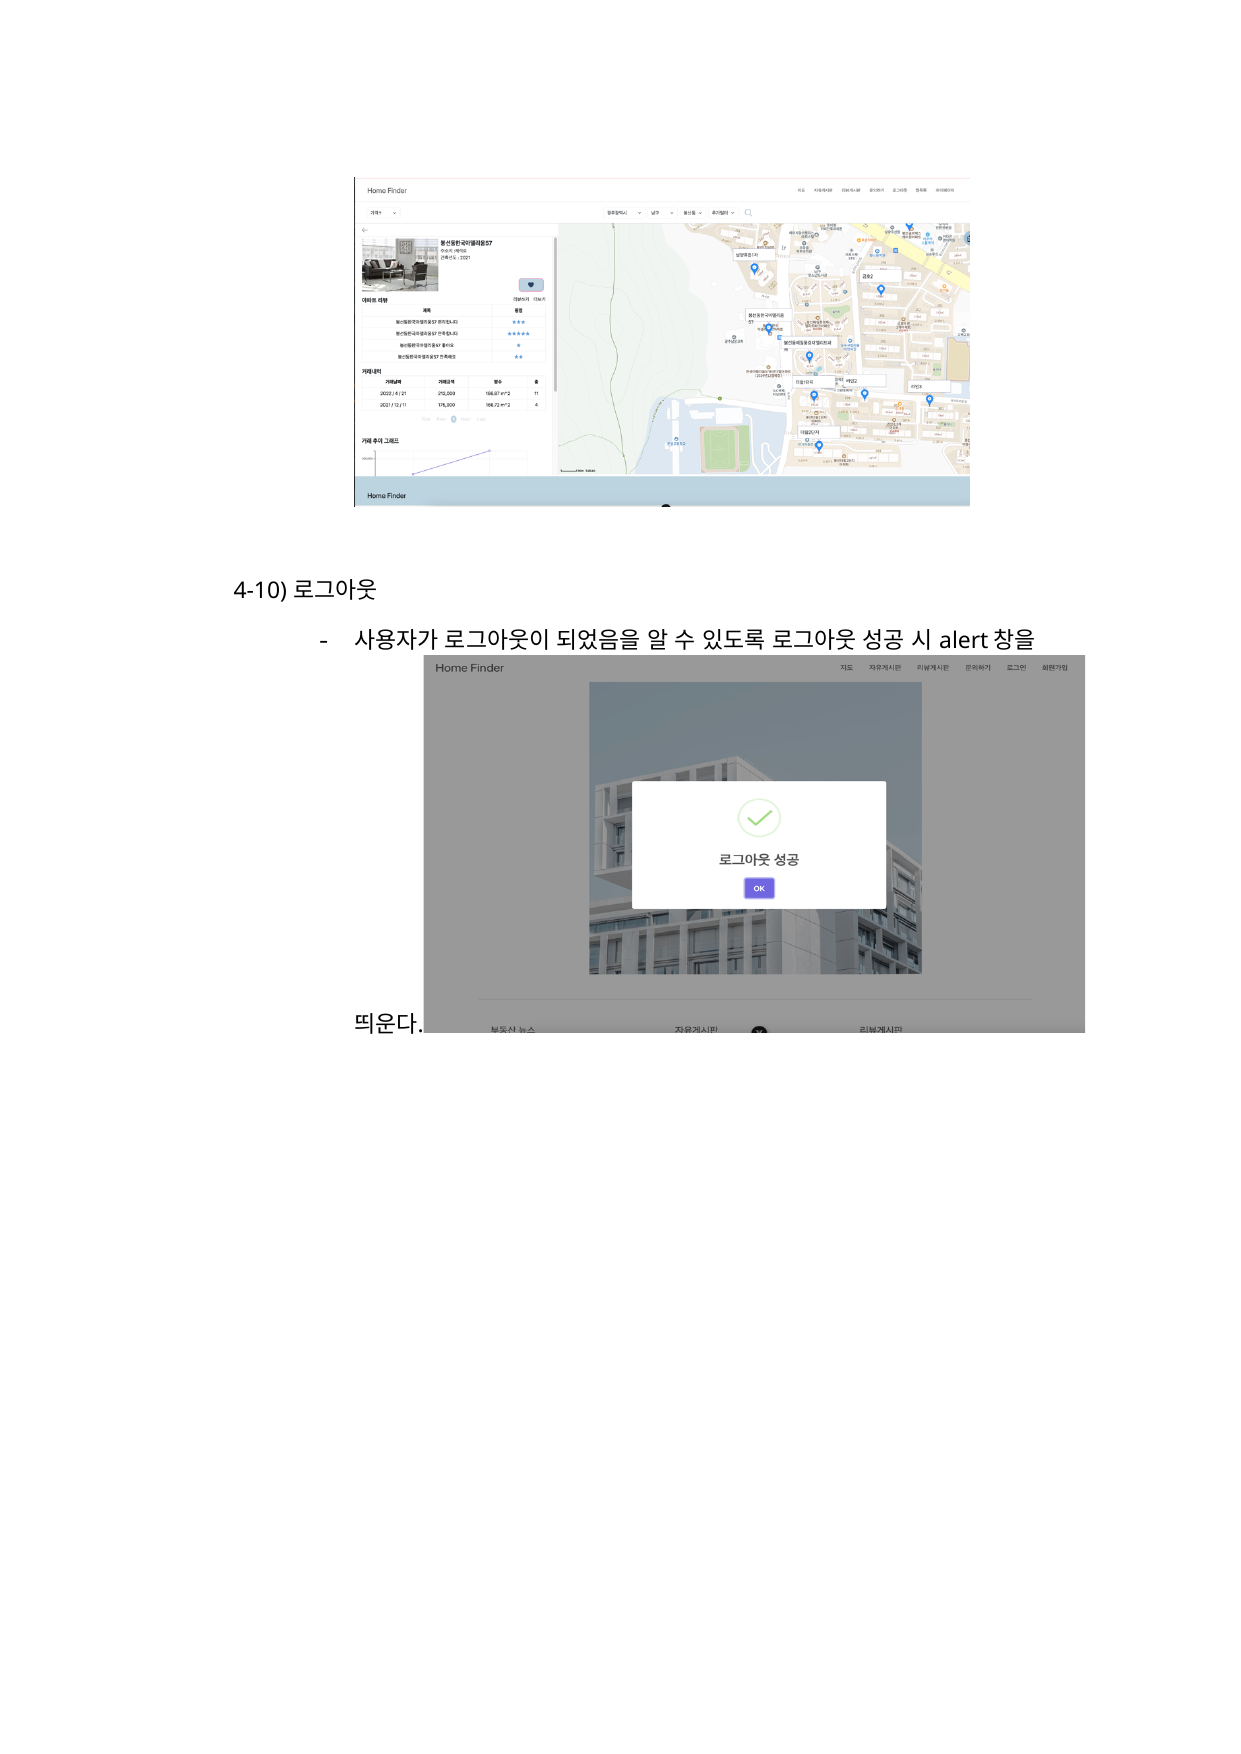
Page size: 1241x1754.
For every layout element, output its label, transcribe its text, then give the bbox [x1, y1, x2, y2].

picture [354, 177, 970, 507]
text 4-10) 로그아웃 [150, 572, 1090, 605]
picture [423, 655, 1085, 1033]
